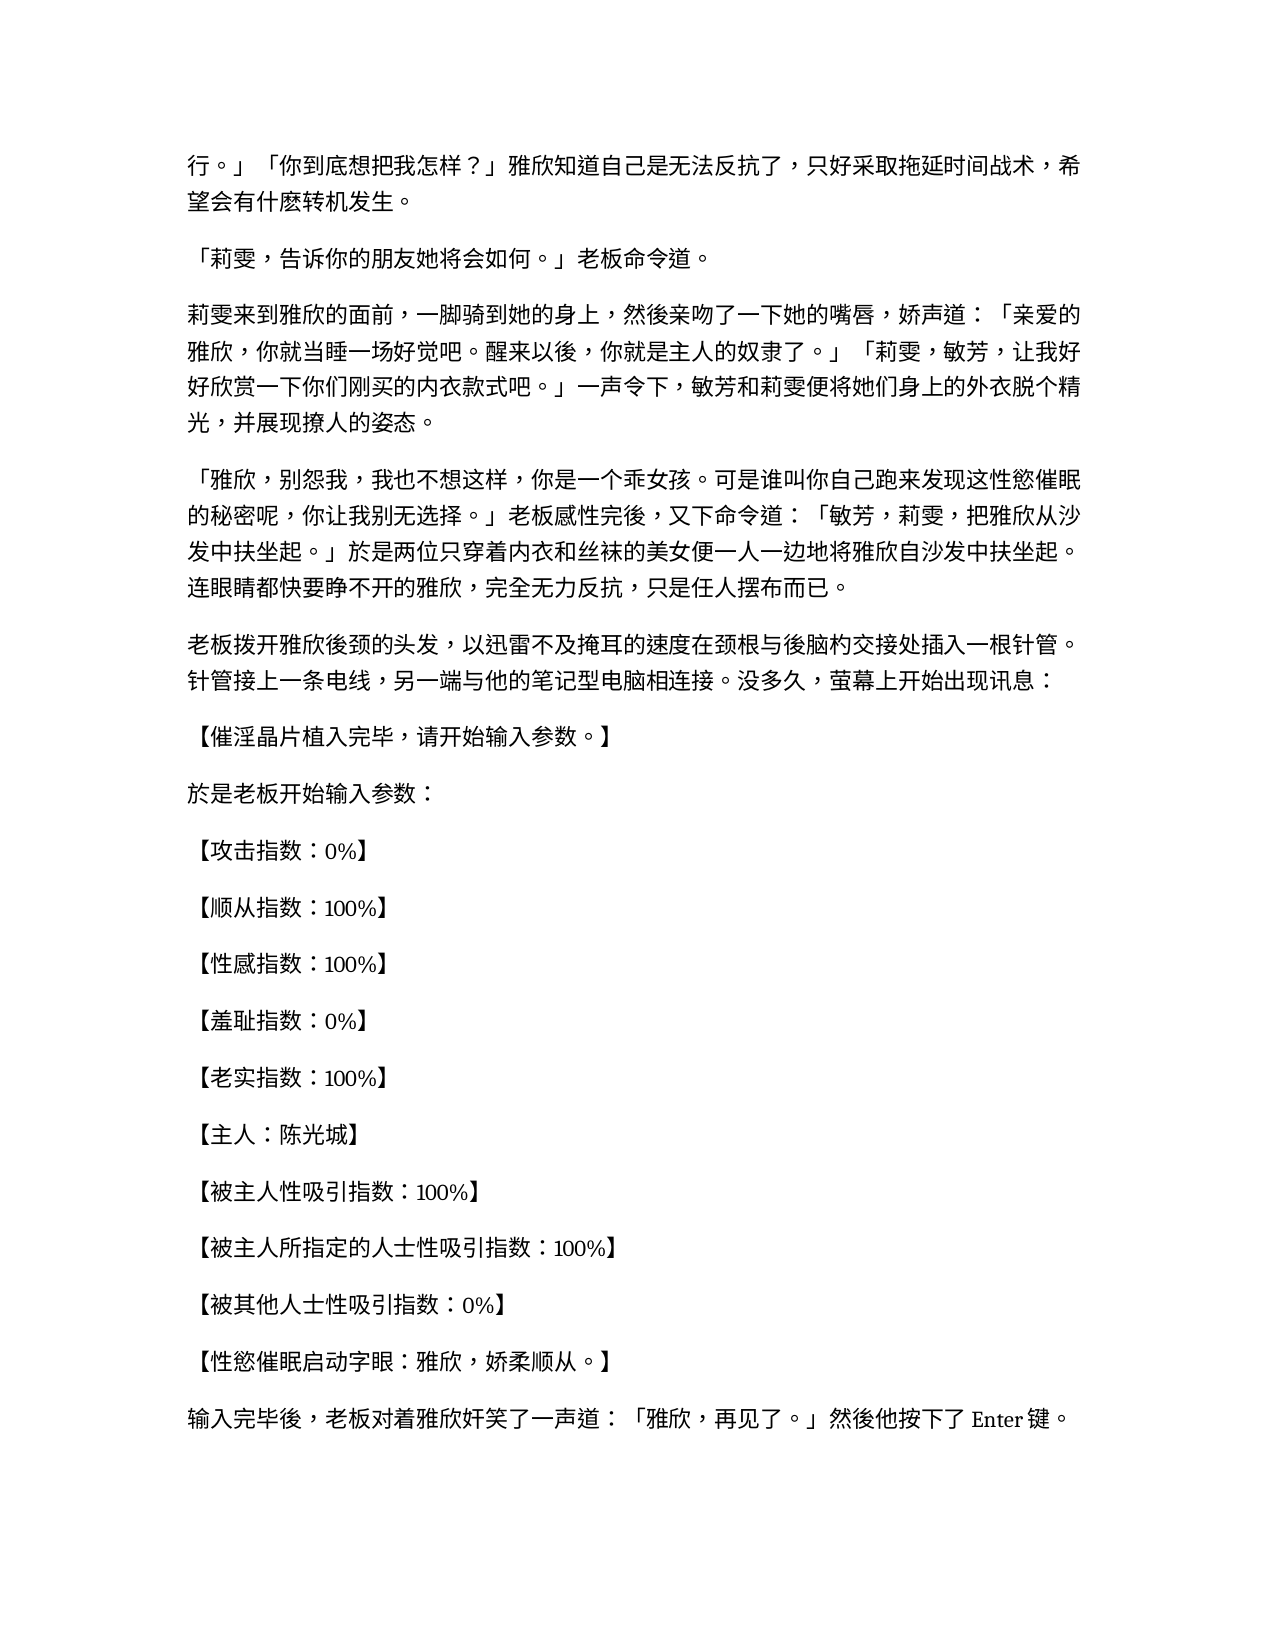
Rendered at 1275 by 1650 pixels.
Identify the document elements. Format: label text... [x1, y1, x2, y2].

text 【被其他人士性吸引指数：0%】 [187, 1289, 1087, 1320]
text 【老实指数：100%】 [187, 1062, 1087, 1093]
text 【主人：陈光城】 [187, 1119, 1087, 1150]
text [187, 150, 1087, 217]
text 【羞耻指数：0%】 [187, 1005, 1087, 1036]
text 【性感指数：100%】 [187, 948, 1087, 980]
text 【顺从指数：100%】 [187, 892, 1087, 923]
text 【性慾催眠启动字眼：雅欣，娇柔顺从。】 [187, 1346, 1087, 1377]
text 老板拨开雅欣後颈的头发，以迅雷不及掩耳的速度在颈根与後脑杓交接处插入一根针管。针管接上一条电线，另一端与他的笔记型电脑相连接。没多久，萤幕上开始出现讯息： [187, 629, 1087, 696]
text 输入完毕後，老板对着雅欣奸笑了一声道：「雅欣，再见了。」然後他按下了Enter键。 [187, 1403, 1087, 1434]
text 【被主人性吸引指数：100%】 [187, 1176, 1087, 1207]
text 於是老板开始输入参数： [187, 778, 1087, 809]
text 【催淫晶片植入完毕，请开始输入参数。】 [187, 721, 1087, 753]
text 【被主人所指定的人士性吸引指数：100%】 [187, 1232, 1087, 1263]
text 莉雯来到雅欣的面前，一脚骑到她的身上，然後亲吻了一下她的嘴唇，娇声道：「亲爱的雅欣，你就当睡一场好觉吧。醒来以後，你就是主人的奴隶了。」「莉雯，敏芳，让我好好欣赏一下你们刚买的内衣款式吧。」一声令下，敏芳和莉雯便将她们身上的外衣脱个精光，并展现撩人的姿态。 [187, 299, 1087, 438]
text 【攻击指数：0%】 [187, 835, 1087, 866]
text 「雅欣，别怨我，我也不想这样，你是一个乖女孩。可是谁叫你自己跑来发现这性慾催眠的秘密呢，你让我别无选择。」老板感性完後，又下命令道：「敏芳，莉雯，把雅欣从沙发中扶坐起。」於是两位只穿着内衣和丝袜的美女便一人一边地将雅欣自沙发中扶坐起。连眼睛都快要睁不开的雅欣，完全无力反抗，只是任人摆布而已。 [187, 464, 1087, 603]
text 「莉雯，告诉你的朋友她将会如何。」老板命令道。 [187, 243, 1087, 274]
